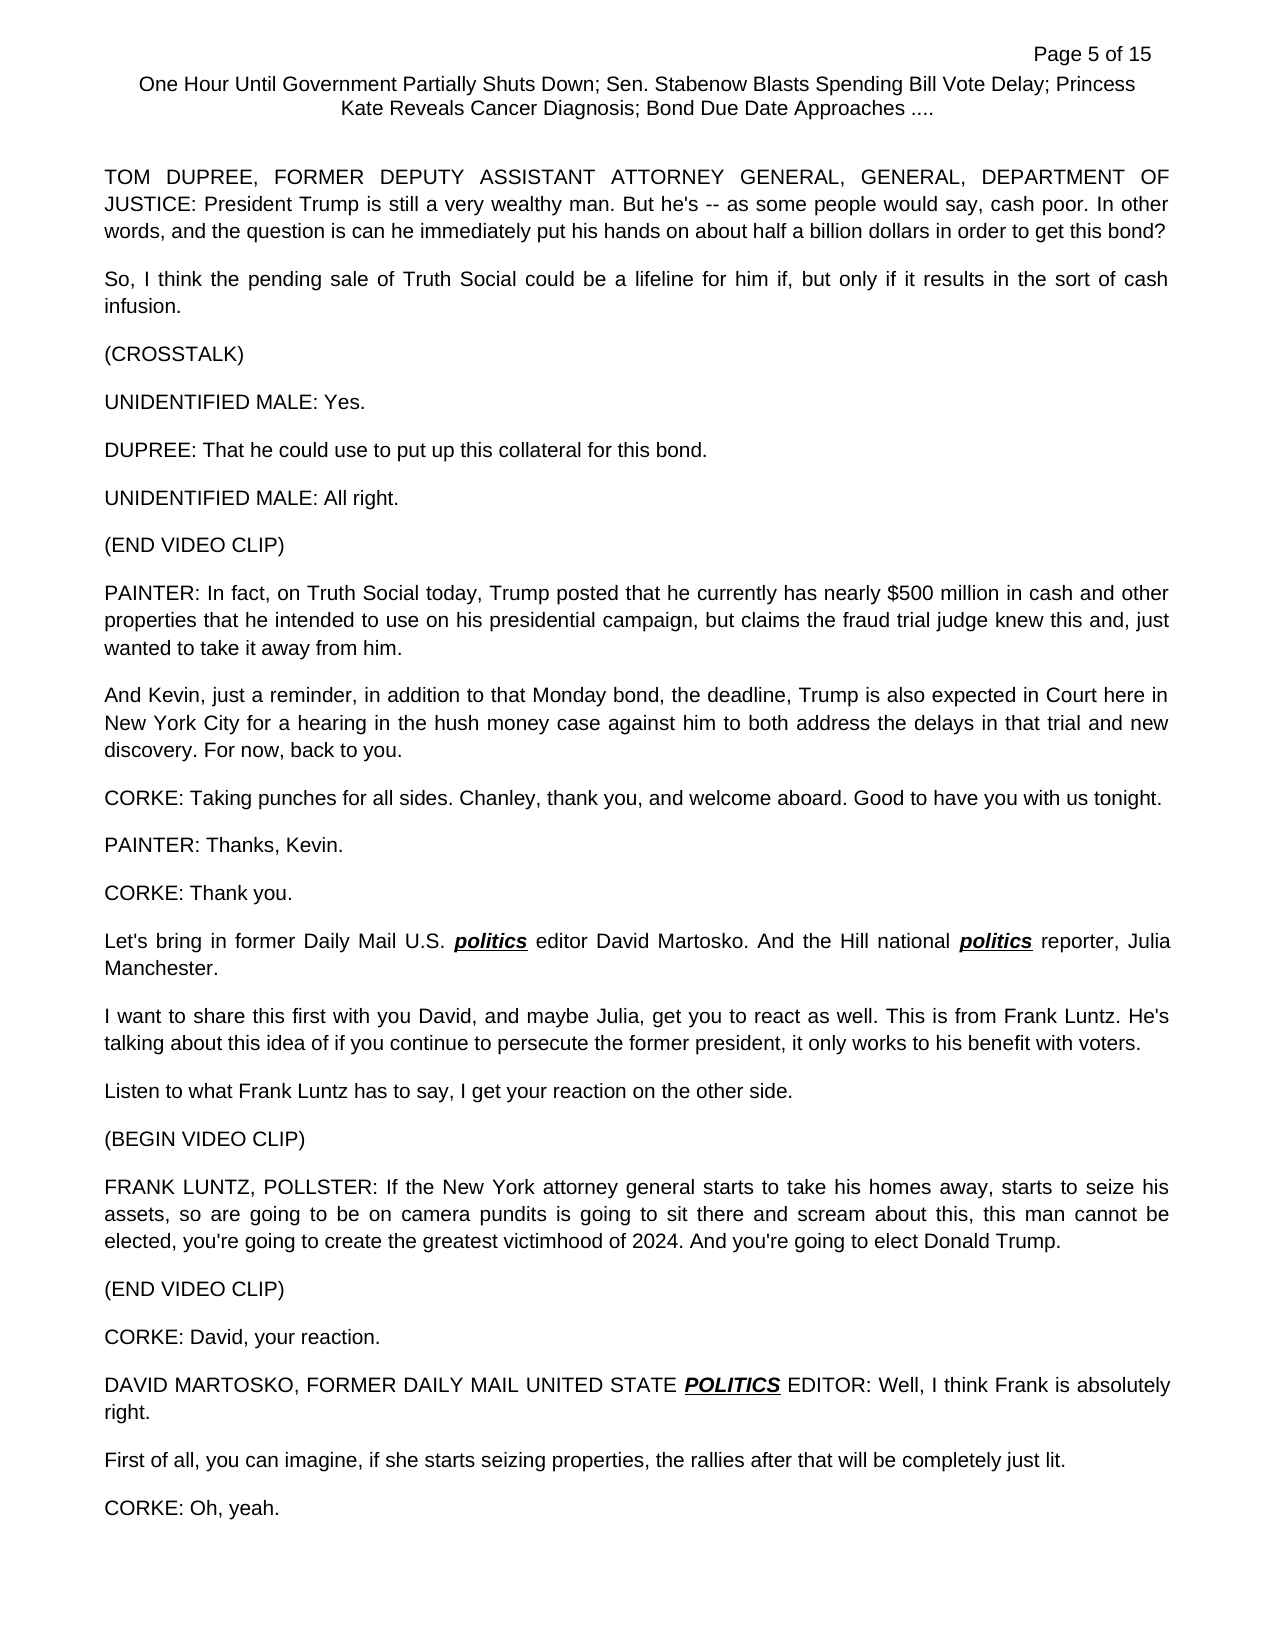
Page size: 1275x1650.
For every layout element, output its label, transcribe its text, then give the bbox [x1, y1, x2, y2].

text TOM DUPREE, FORMER DEPUTY ASSISTANT ATTORNEY GENERAL, GENERAL, DEPARTMENT OF JUSTICE: President Trump is still a very wealthy man. But he's -- as some people would say, cash poor. In other words, and the question is can he immediately put his hands on about half a billion dollars in order to get this bond? [104, 161, 1171, 243]
text (BEGIN VIDEO CLIP) [104, 1124, 1171, 1151]
text So, I think the pending sale of Truth Social could be a lifeline for him if, but only if it results in the sort of cash infusion. [104, 263, 1171, 318]
text CORKE: Taking punches for all sides. Chanley, thank you, and welcome aboard. Good to have you with us tonight. [104, 782, 1171, 809]
text DAVID MARTOSKO, FORMER DAILY MAIL UNITED STATE POLITICS EDITOR: Well, I think Frank is absolutely right. [104, 1370, 1171, 1424]
text (CROSSTALK) [104, 338, 1171, 366]
text CORKE: Oh, yeah. [104, 1493, 1171, 1520]
text Listen to what Frank Luntz has to say, I get your reaction on the other side. [104, 1076, 1171, 1103]
text (END VIDEO CLIP) [104, 530, 1171, 557]
text PAINTER: In fact, on Truth Social today, Trump posted that he currently has nearly $500 million in cash and other properties that he intended to use on his presidential campaign, but claims the fraud trial judge knew this and, just wanted to take it away from him. [104, 578, 1171, 659]
text CORKE: David, your reaction. [104, 1322, 1171, 1349]
text First of all, you can imagine, if she starts seizing properties, the rallies after that will be completely just lit. [104, 1445, 1171, 1472]
text Let's bring in former Daily Mail U.S. politics editor David Martosko. And the Hill national politics reporter, Julia Manchester. [104, 926, 1171, 980]
text (END VIDEO CLIP) [104, 1274, 1171, 1301]
text I want to share this first with you David, and maybe Julia, get you to react as well. This is from Frank Luntz. He's talking about this idea of if you continue to persecute the former president, it only works to his benefit with voters. [104, 1001, 1171, 1055]
text PAINTER: Thanks, Kevin. [104, 830, 1171, 857]
text UNIDENTIFIED MALE: Yes. [104, 386, 1171, 413]
text UNIDENTIFIED MALE: All right. [104, 482, 1171, 509]
text FRANK LUNTZ, POLLSTER: If the New York attorney general starts to take his homes away, starts to seize his assets, so are going to be on camera pundits is going to sit there and scream about this, this man cannot be elected, you're going to create the greatest victimhood of 2024. And you're going to elect Donald Trump. [104, 1172, 1171, 1253]
text And Kevin, just a reminder, in addition to that Monday bond, the deadline, Trump is also expected in Court here in New York City for a hearing in the hush money case against him to both address the delays in that trial and new discovery. For now, back to you. [104, 680, 1171, 761]
text CORKE: Thank you. [104, 878, 1171, 905]
text DUPREE: That he could use to put up this collateral for this bond. [104, 434, 1171, 461]
